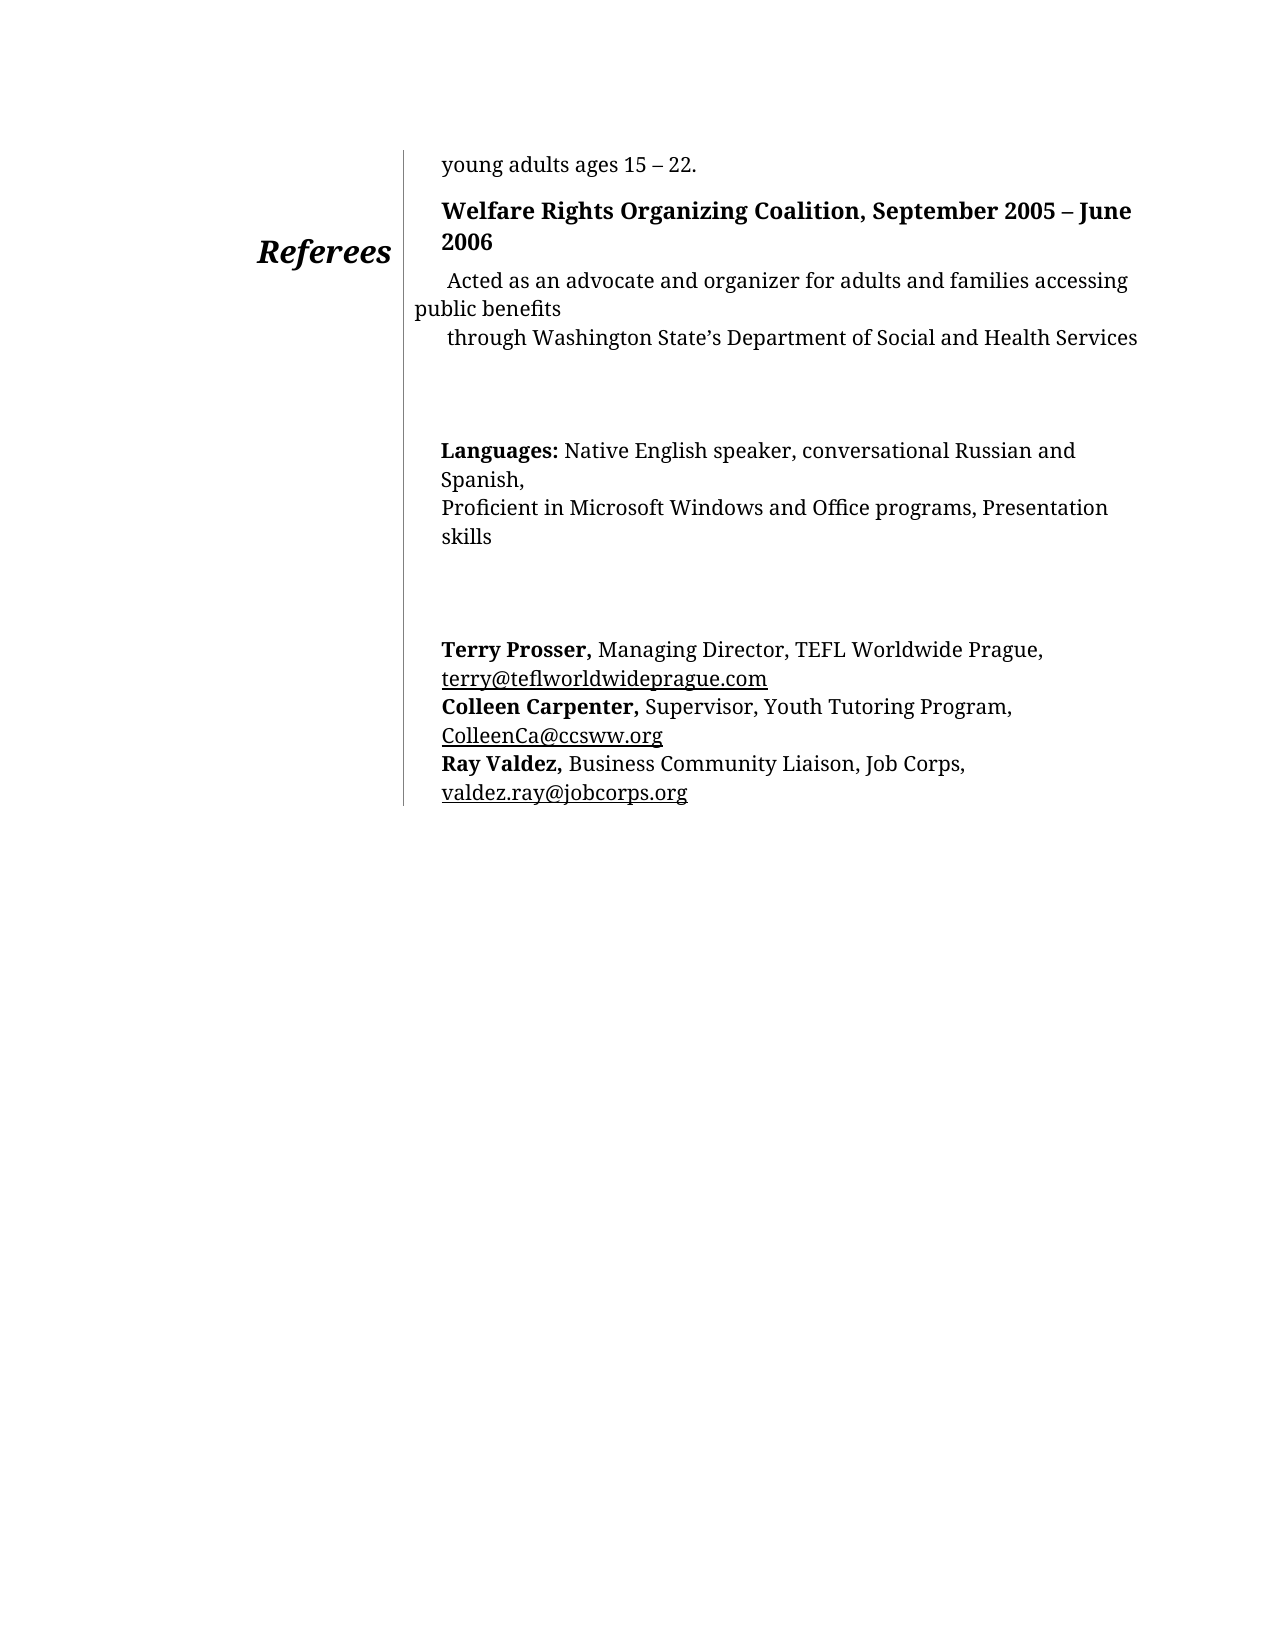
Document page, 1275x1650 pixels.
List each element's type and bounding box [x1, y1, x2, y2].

table_cell [404, 150, 1153, 806]
table_cell [113, 150, 403, 806]
